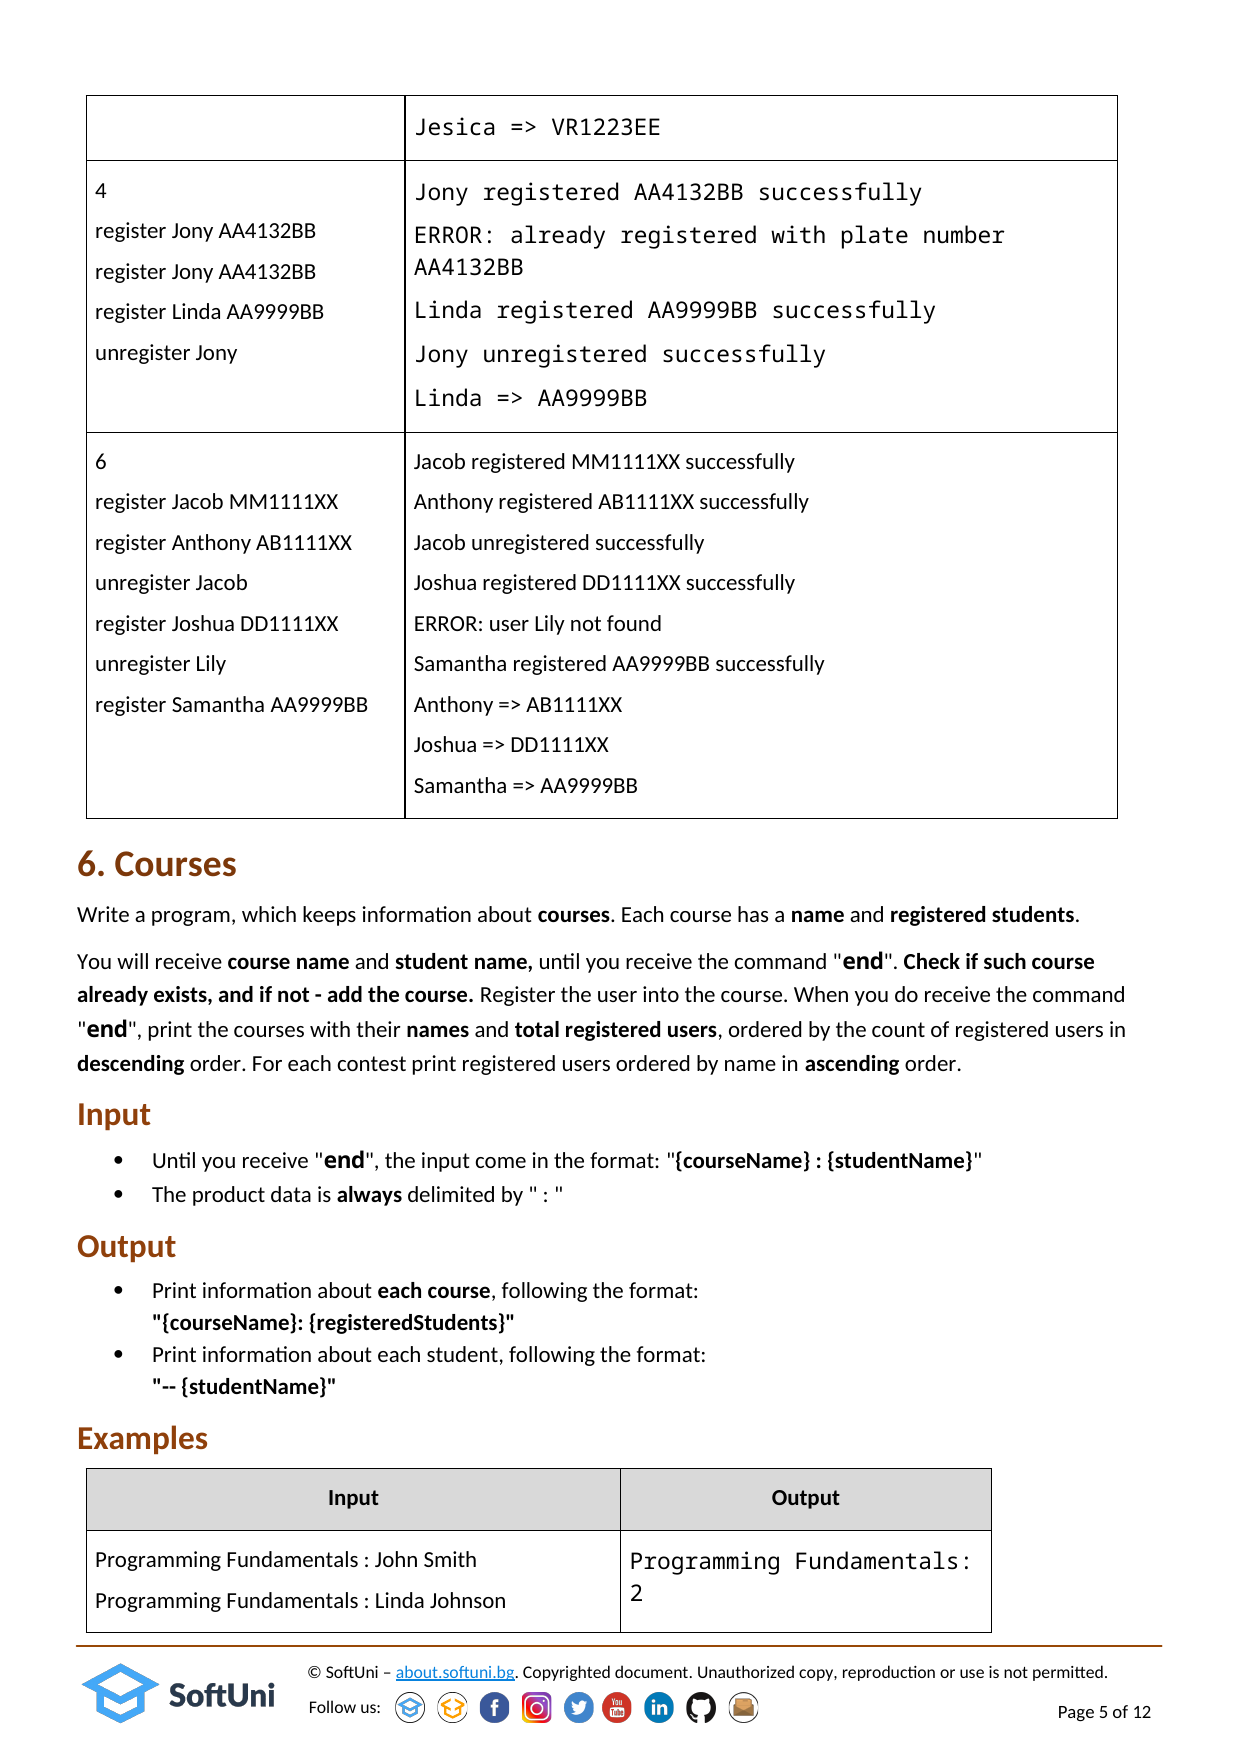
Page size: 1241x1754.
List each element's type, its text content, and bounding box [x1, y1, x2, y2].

table_cell 6 register Jacob MM1111XX register Anthony AB1111XX unregister Jacob register Joshua DD1111XX unregister Lily register Samantha AA9999BB [87, 433, 404, 818]
picture [658, 1705, 667, 1714]
subtitle Courses [77, 839, 1163, 885]
table_cell Jony registered AA4132BB successfully ERROR: already registered with plate number AA4132BB Linda registered AA9999BB successfully Jony unregistered successfully Linda => AA9999BB [406, 161, 1117, 432]
table_header Input [87, 1469, 620, 1530]
picture [665, 1692, 674, 1701]
table_header Output [621, 1469, 991, 1530]
picture [602, 1692, 632, 1723]
list Print information about each course, following the format: "{courseName}: {registeredStudents}" [114, 1276, 1163, 1336]
list Print information about each student, following the format: "-- {studentName}" [114, 1340, 1163, 1401]
table_cell Jacob registered MM1111XX successfully Anthony registered AB1111XX successfully Jacob unregistered successfully Joshua registered DD1111XX successfully ERROR: user Lily not found Samantha registered AA9999BB successfully Anthony => AB1111XX Joshua => DD1111XX Samantha => AA9999BB [406, 433, 1117, 818]
picture [437, 1692, 468, 1723]
text You will receive course name and student name, until you receive the command "end". Check if such course already exists, and if not - add the course. Register the user into the course. When you do receive the command "end", print the courses with their names and total registered users, ordered by the count of registered users in descending order. For each contest print registered users ordered by name in ascending order. [77, 945, 1163, 1077]
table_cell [87, 96, 404, 160]
list The product data is always delimited by " : " [114, 1180, 1163, 1208]
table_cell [87, 1531, 620, 1632]
text Input [77, 1093, 1163, 1134]
text Write a program, which keeps information about courses. Each course has a name and registered students. [77, 901, 1163, 928]
text Output [77, 1225, 1163, 1266]
picture [644, 1692, 653, 1701]
picture [728, 1692, 759, 1723]
picture [665, 1714, 674, 1723]
picture [75, 1658, 281, 1729]
picture [522, 1692, 552, 1723]
subtitle Examples [77, 1417, 1163, 1458]
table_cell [406, 96, 1117, 160]
picture [686, 1692, 716, 1723]
picture [479, 1692, 510, 1723]
picture [564, 1692, 594, 1723]
table_cell 4 register Jony AA4132BB register Jony AA4132BB register Linda AA9999BB unregister Jony [87, 161, 404, 432]
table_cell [621, 1531, 991, 1632]
picture [395, 1692, 425, 1723]
picture [644, 1714, 653, 1723]
list Until you receive "end", the input come in the format: "{courseName} : {studentName}" [114, 1144, 1163, 1176]
